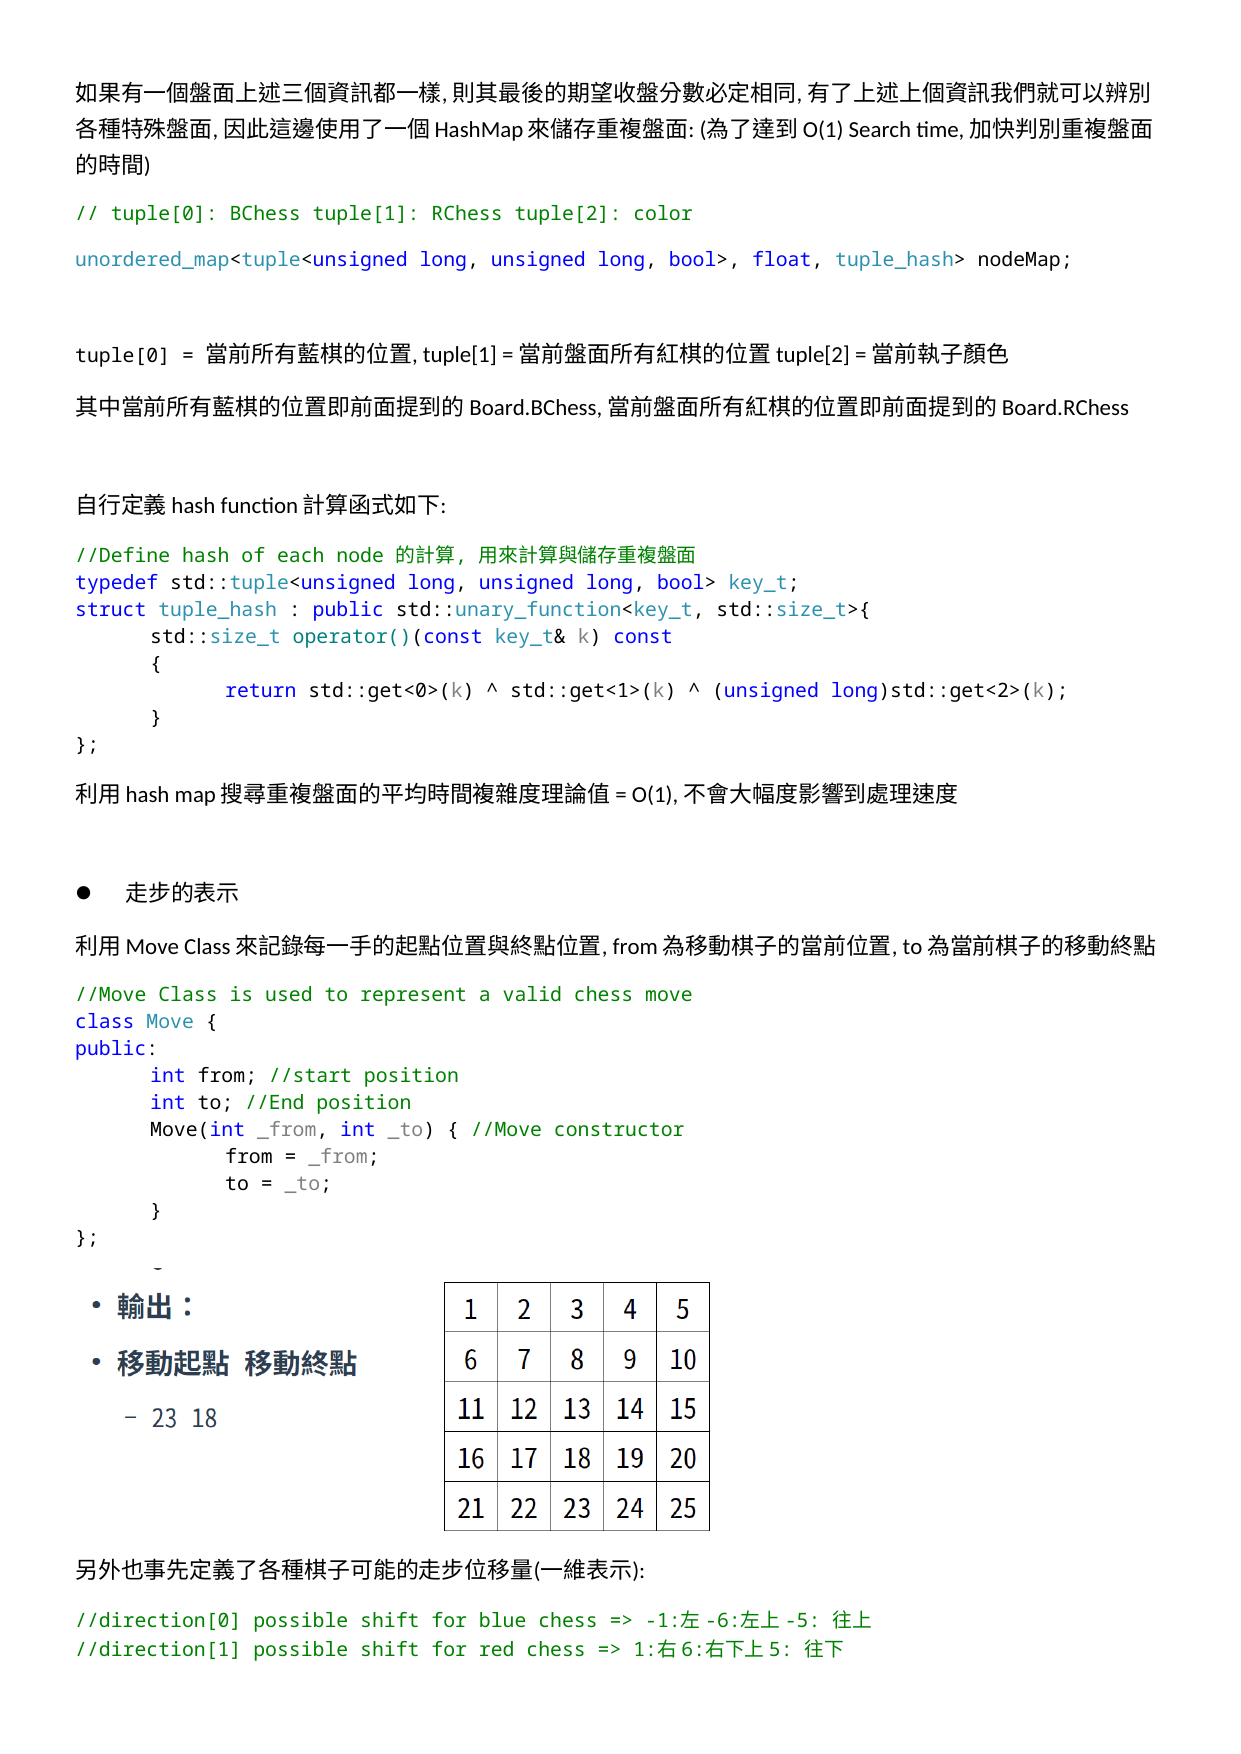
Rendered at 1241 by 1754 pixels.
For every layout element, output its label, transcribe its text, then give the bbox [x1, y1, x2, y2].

text //direction[1] possible shift for red chess => 1:右 6:右下上 5: 往下 [75, 1633, 1165, 1662]
text //Define hash of each node 的計算, 用來計算與儲存重複盤面 [75, 539, 1165, 568]
text 利用hash map搜尋重複盤面的平均時間複雜度理論值 = O(1), 不會大幅度影響到處理速度 [75, 776, 1165, 809]
text } [75, 1196, 1165, 1223]
text std::size_t operator()(const key_t& k) const [75, 622, 1165, 649]
text int from; //start position [75, 1061, 1165, 1088]
text //direction[0] possible shift for blue chess => -1:左 -6:左上 -5: 往上 [75, 1604, 1165, 1633]
text public: [75, 1034, 1165, 1061]
text { [75, 649, 1165, 676]
text 如果有一個盤面上述三個資訊都一樣, 則其最後的期望收盤分數必定相同, 有了上述上個資訊我們就可以辨別各種特殊盤面, 因此這邊使用了一個HashMap來儲存重複盤面: (為了達到O(1) Search time, 加快判別重複盤面的時間) [75, 75, 1165, 180]
text to = _to; [75, 1169, 1165, 1196]
text return std::get<0>(k) ^ std::get<1>(k) ^ (unsigned long)std::get<2>(k); [75, 676, 1165, 703]
text //Move Class is used to represent a valid chess move [75, 980, 1165, 1007]
text 自行定義hash function計算函式如下: [75, 487, 1165, 520]
text from = _from; [75, 1142, 1165, 1169]
text } [75, 703, 1165, 730]
text class Move { [75, 1007, 1165, 1034]
text 其中當前所有藍棋的位置即前面提到的Board.BChess, 當前盤面所有紅棋的位置即前面提到的Board.RChess [75, 389, 1165, 422]
text int to; //End position [75, 1088, 1165, 1115]
list 走步的表示 [75, 875, 1165, 908]
text }; [75, 1223, 1165, 1250]
text }; [75, 730, 1165, 757]
text // tuple[0]: BChess tuple[1]: RChess tuple[2]: color [75, 199, 1165, 226]
text Move(int _from, int _to) { //Move constructor [75, 1115, 1165, 1142]
text unordered_map<tuple<unsigned long, unsigned long, bool>, float, tuple_hash> nodeMap; [75, 245, 1165, 272]
picture [75, 1268, 737, 1533]
text typedef std::tuple<unsigned long, unsigned long, bool> key_t; [75, 568, 1165, 595]
text 另外也事先定義了各種棋子可能的走步位移量(一維表示): [75, 1552, 1165, 1585]
text struct tuple_hash : public std::unary_function<key_t, std::size_t>{ [75, 595, 1165, 622]
text tuple[0] = 當前所有藍棋的位置, tuple[1] = 當前盤面所有紅棋的位置 tuple[2] = 當前執子顏色 [75, 336, 1165, 369]
text 利用Move Class來記錄每一手的起點位置與終點位置, from為移動棋子的當前位置, to為當前棋子的移動終點 [75, 928, 1165, 961]
